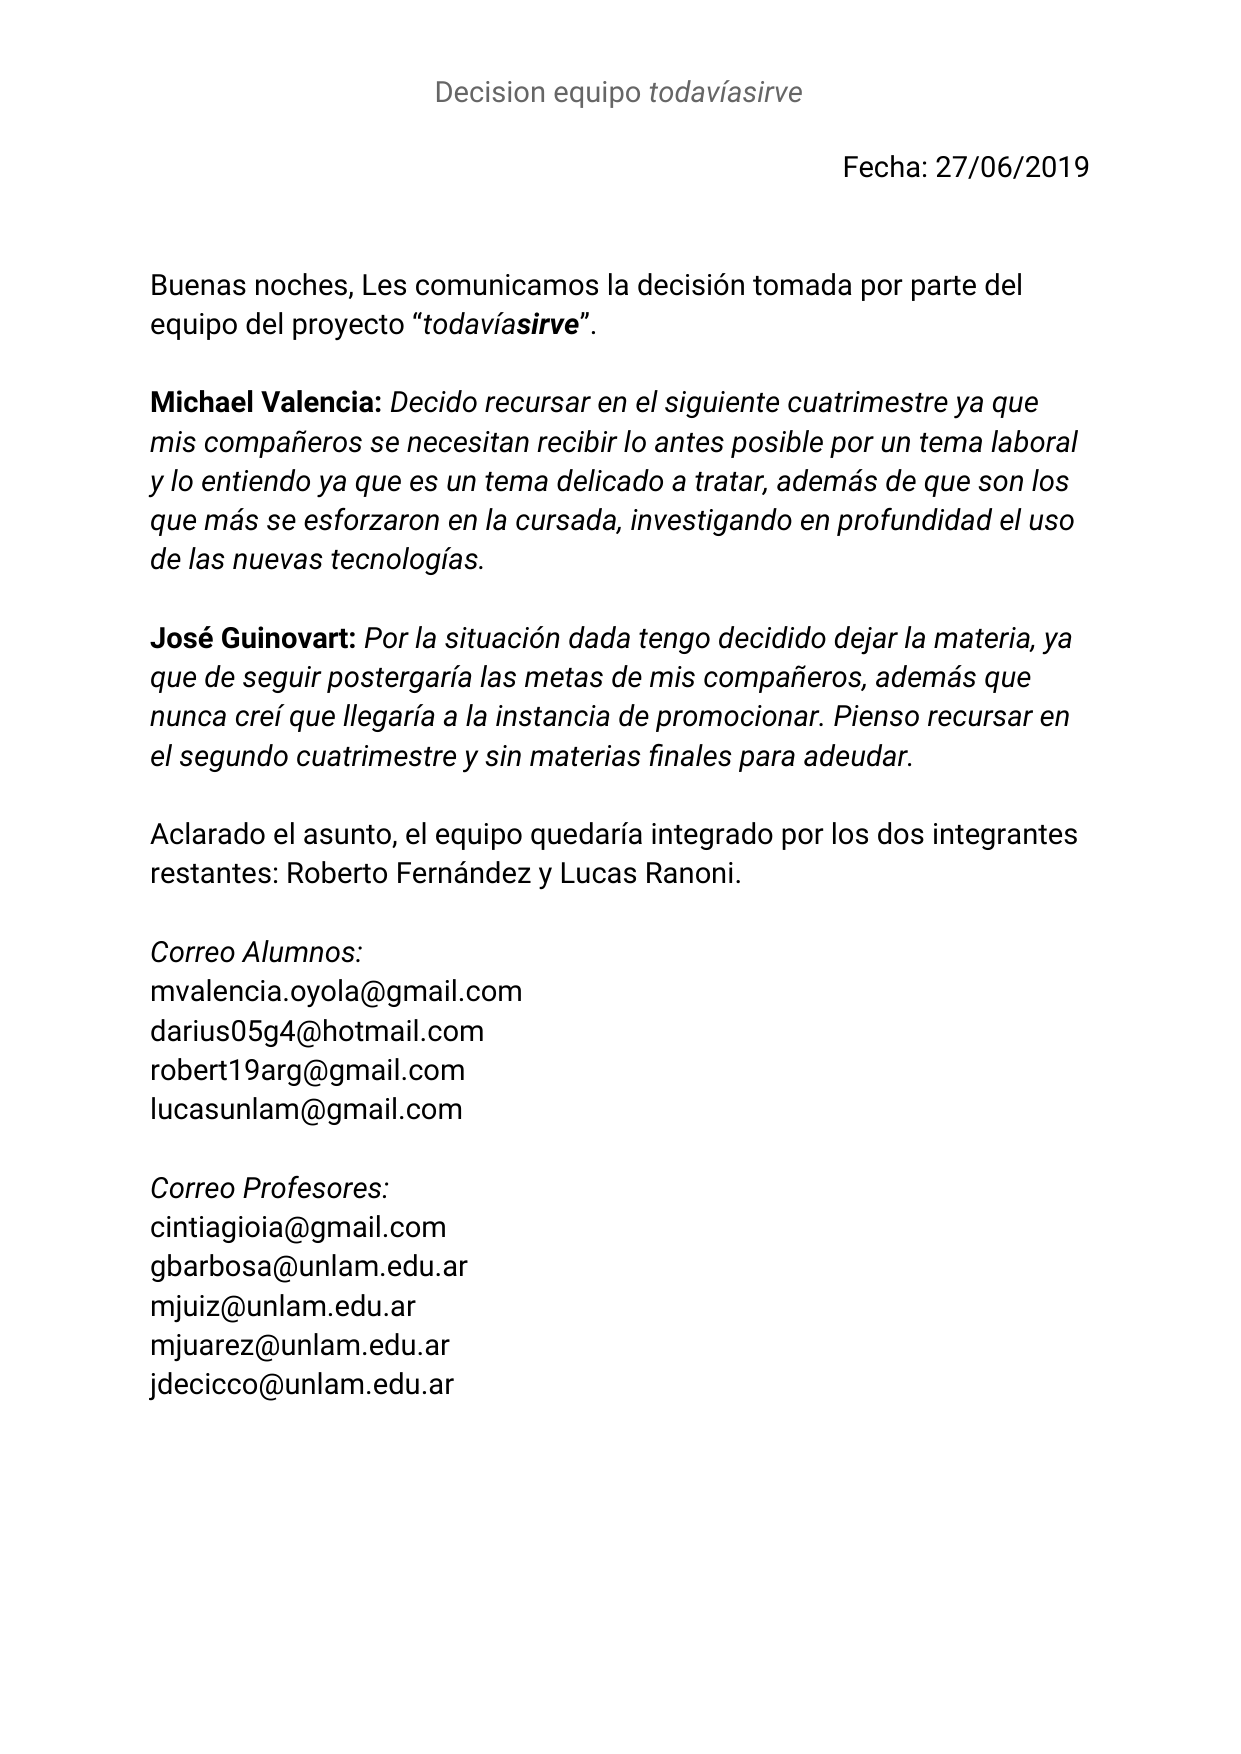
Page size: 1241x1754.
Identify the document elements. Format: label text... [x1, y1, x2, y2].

text robert19arg@gmail.com [150, 1053, 1090, 1087]
text cintiagioia@gmail.com [150, 1210, 1090, 1244]
text darius05g4@hotmail.com [150, 1014, 1090, 1048]
text Correo Alumnos: [150, 935, 1090, 969]
text Buenas noches, Les comunicamos la decisión tomada por parte del equipo del proyecto “todavíasirve”. [150, 268, 1090, 341]
text Michael Valencia: Decido recursar en el siguiente cuatrimestre ya que mis compañeros se necesitan recibir lo antes posible por un tema laboral y lo entiendo ya que es un tema delicado a tratar, además de que son los que más se esforzaron en la cursada, investigando en profundidad el uso de las nuevas tecnologías. [150, 386, 1090, 577]
text mjuarez@unlam.edu.ar [150, 1328, 1090, 1362]
text Correo Profesores: [150, 1171, 1090, 1205]
text mvalencia.oyola@gmail.com [150, 975, 1090, 1009]
text gbarbosa@unlam.edu.ar [150, 1249, 1090, 1284]
text Aclarado el asunto, el equipo quedaría integrado por los dos integrantes restantes: Roberto Fernández y Lucas Ranoni. [150, 818, 1090, 891]
text José Guinovart: Por la situación dada tengo decidido dejar la materia, ya que de seguir postergaría las metas de mis compañeros, además que nunca creí que llegaría a la instancia de promocionar. Pienso recursar en el segundo cuatrimestre y sin materias finales para adeudar. [150, 621, 1090, 773]
text mjuiz@unlam.edu.ar [150, 1289, 1090, 1323]
text jdecicco@unlam.edu.ar [150, 1367, 1090, 1402]
text Fecha: 27/06/2019 [150, 150, 1090, 184]
text lucasunlam@gmail.com [150, 1092, 1090, 1127]
